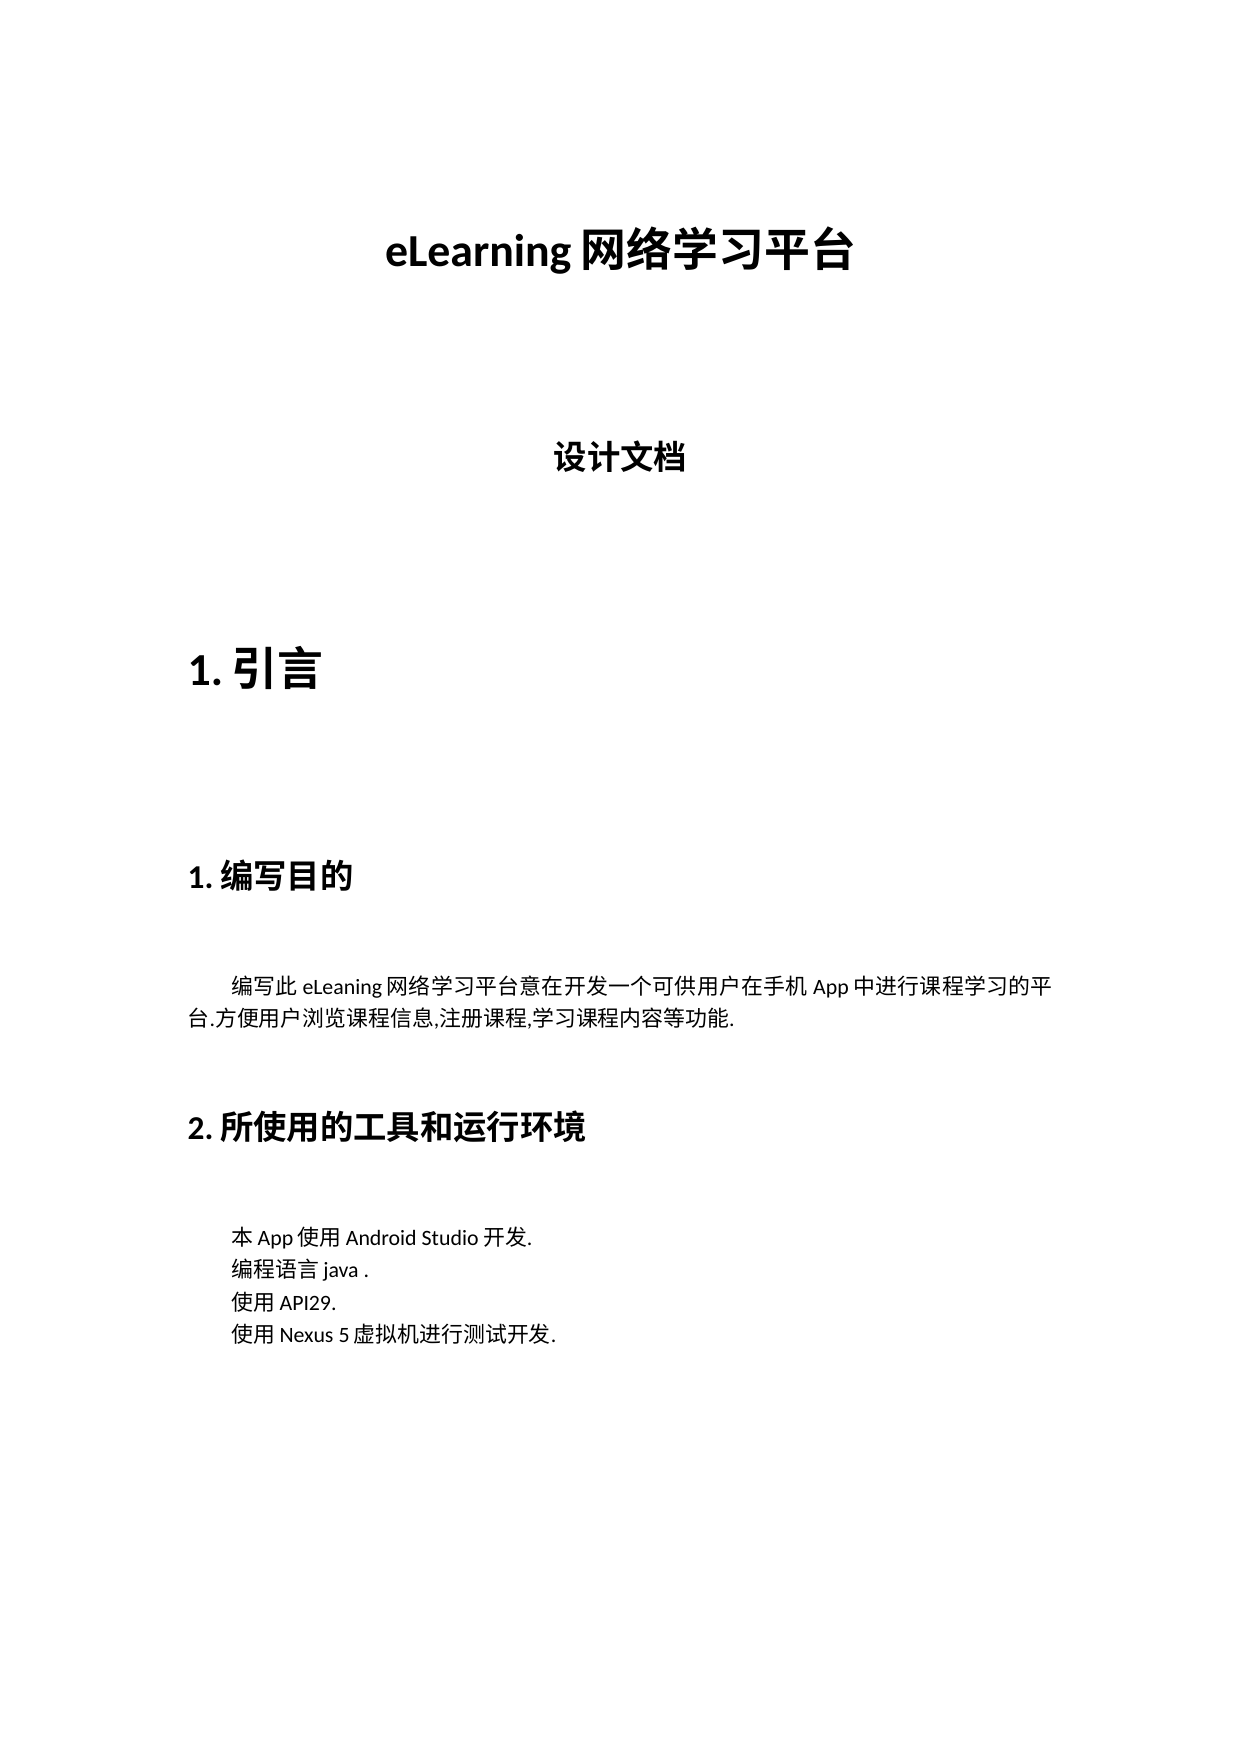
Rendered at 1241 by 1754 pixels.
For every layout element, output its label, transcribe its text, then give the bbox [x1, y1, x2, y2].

subtitle 引言 [187, 617, 1053, 714]
list 编程语言java . [187, 1252, 1053, 1284]
subtitle 设计文档 [187, 422, 1053, 487]
subtitle 所使用的工具和运行环境 [187, 1093, 1053, 1158]
subtitle 编写目的 [187, 841, 1053, 906]
list 编写此eLeaning网络学习平台意在开发一个可供用户在手机App中进行课程学习的平台.方便用户浏览课程信息,注册课程,学习课程内容等功能. [187, 968, 1053, 1033]
list 使用Nexus 5虚拟机进行测试开发. [187, 1317, 1053, 1349]
subtitle eLearning网络学习平台 [187, 197, 1053, 295]
list 本App使用Android Studio开发. [187, 1219, 1053, 1252]
list 使用API29. [187, 1284, 1053, 1317]
